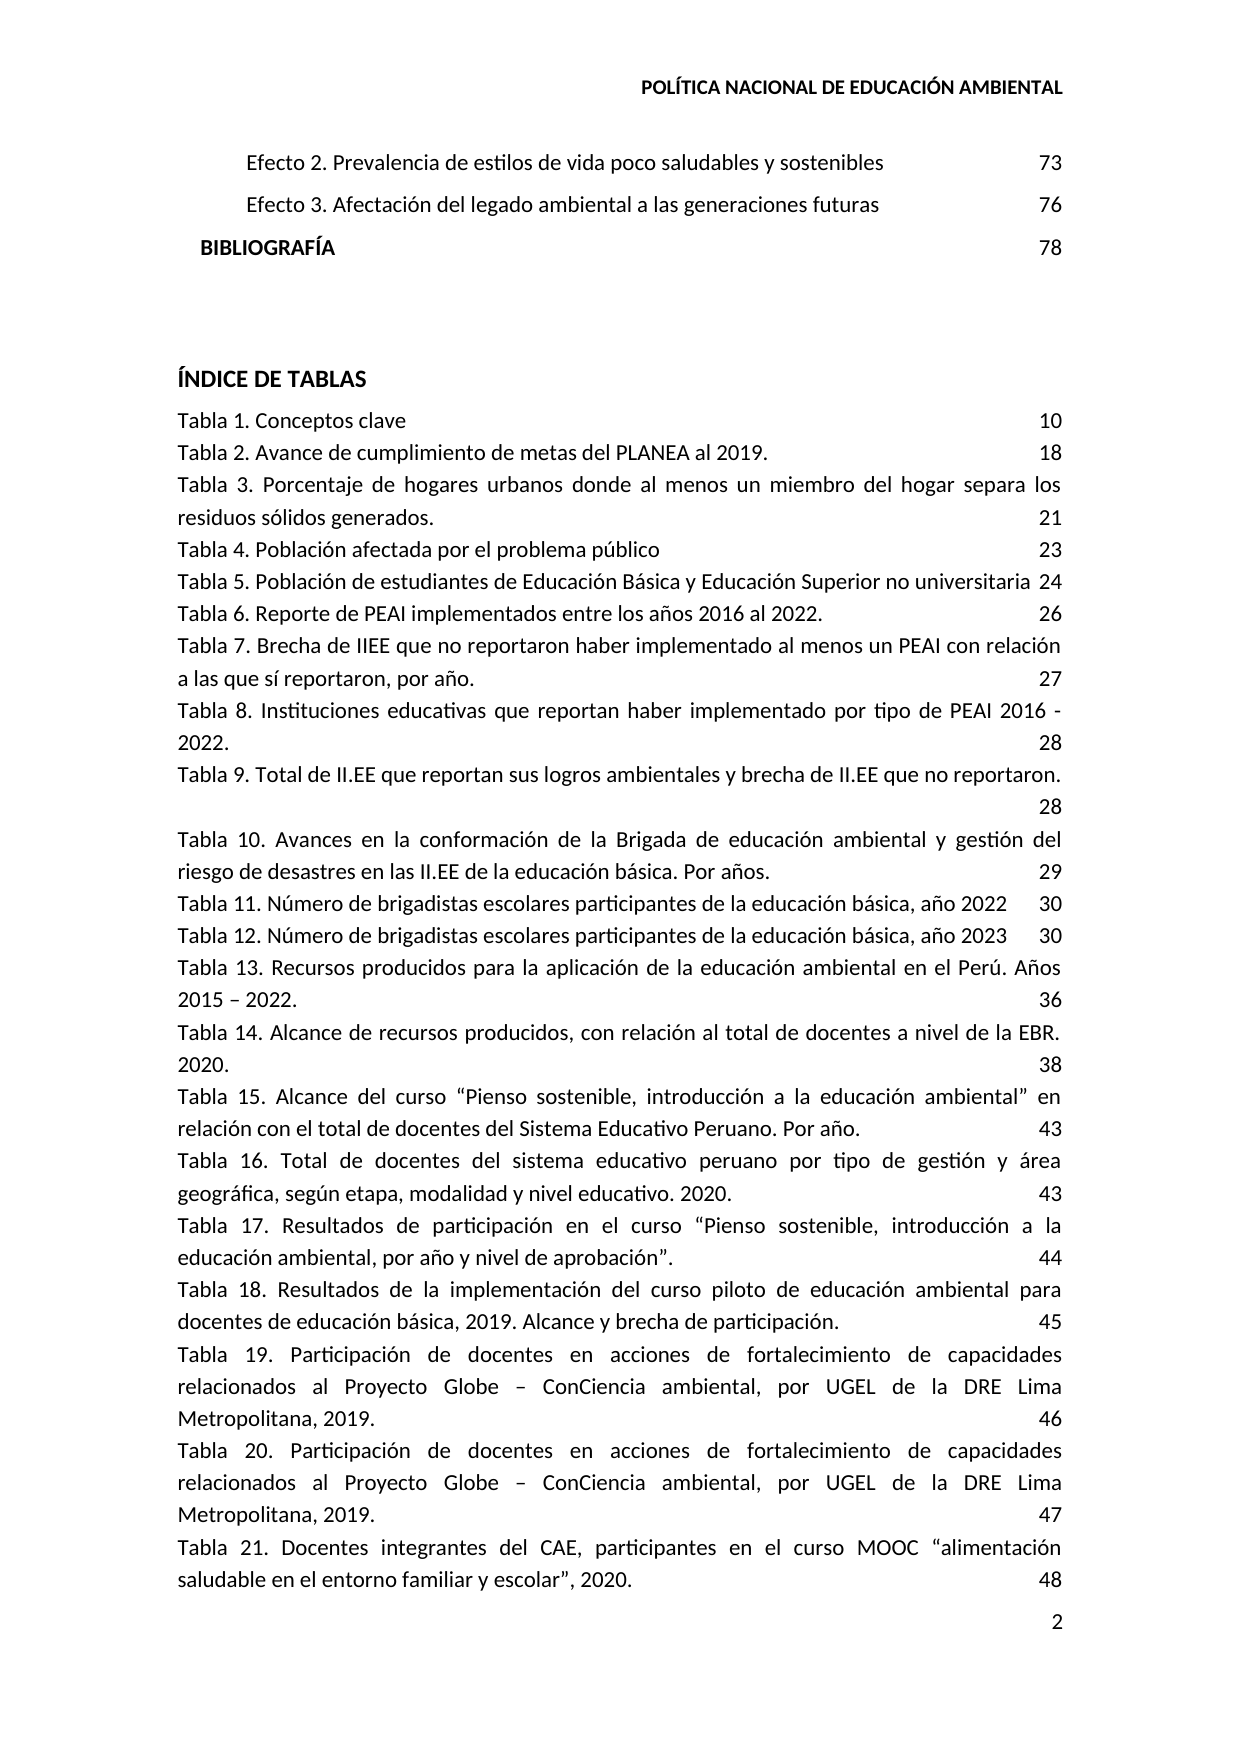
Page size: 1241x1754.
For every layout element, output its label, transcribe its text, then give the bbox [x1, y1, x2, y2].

subtitle ÍNDICE DE TABLAS [177, 363, 1063, 394]
